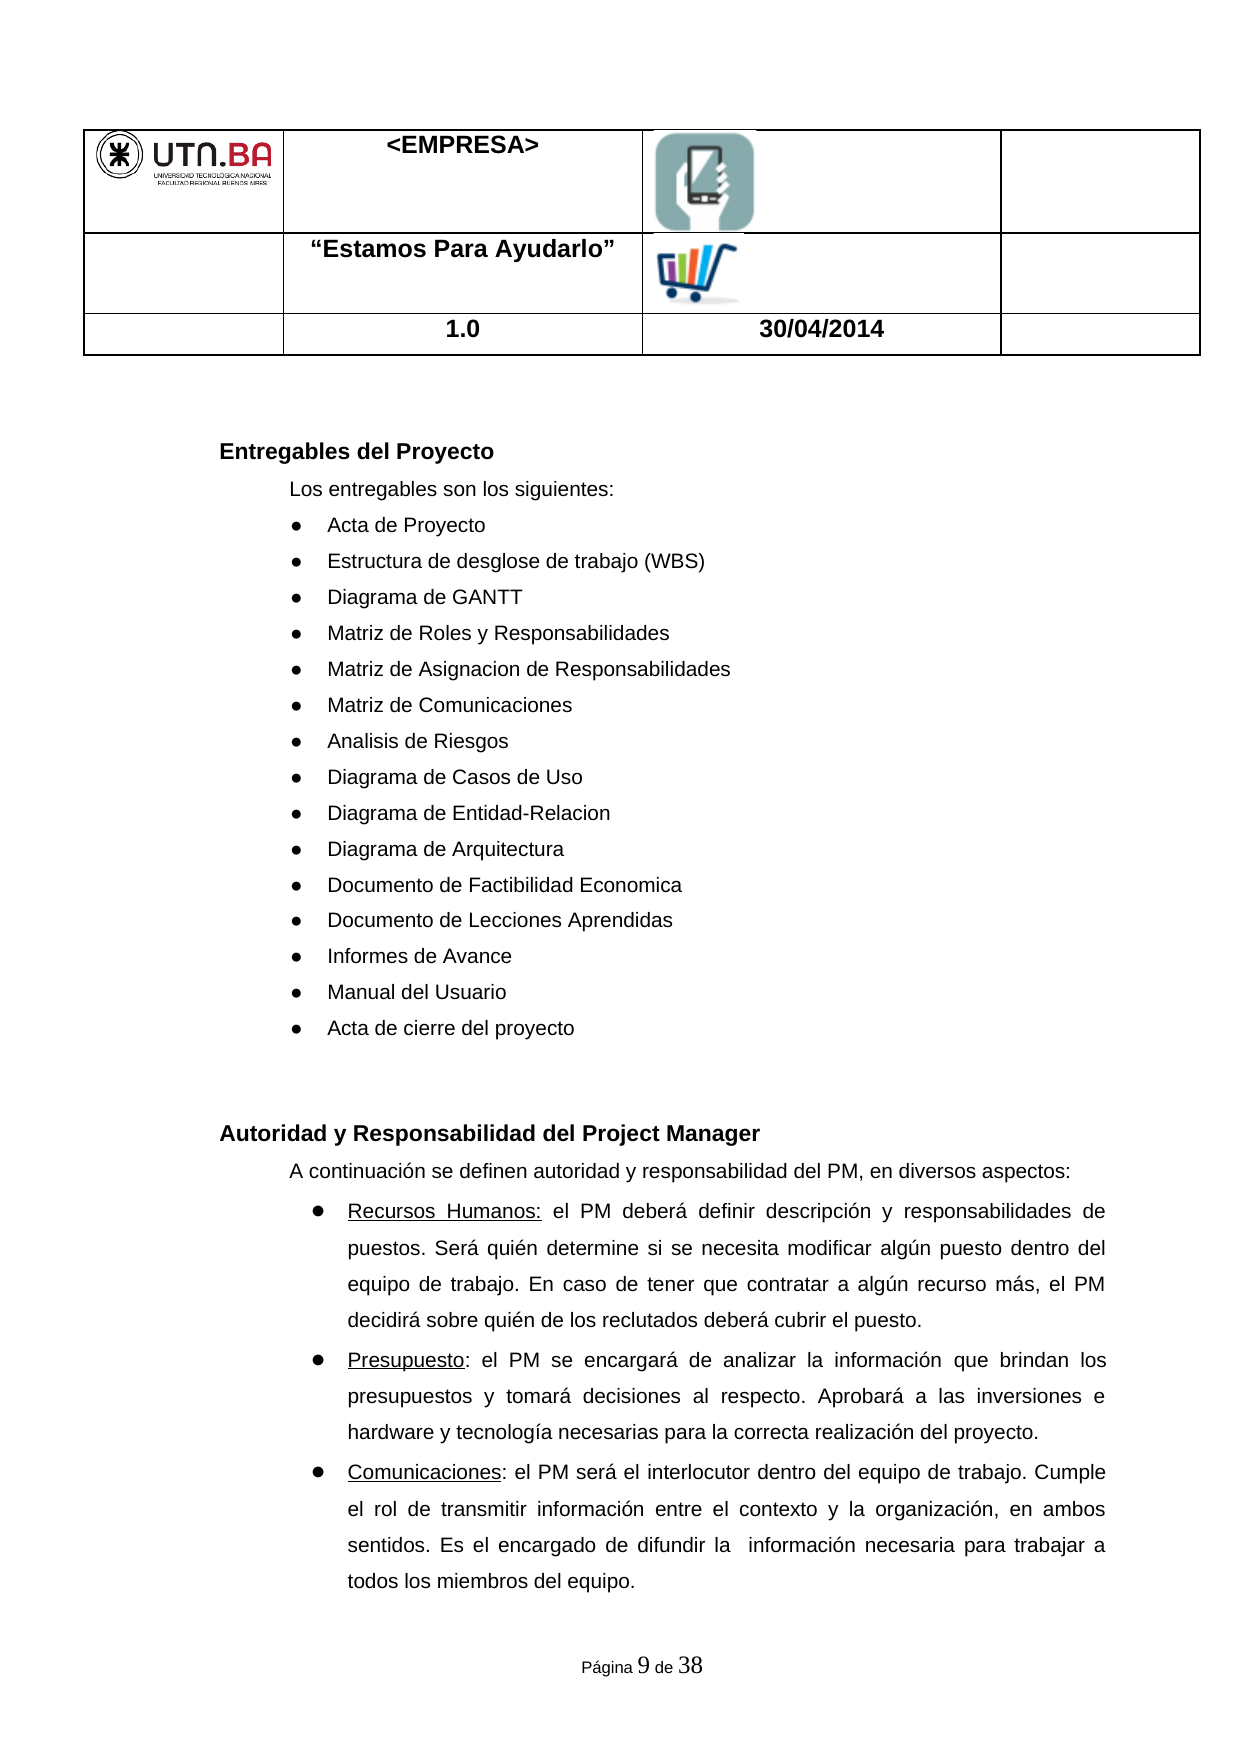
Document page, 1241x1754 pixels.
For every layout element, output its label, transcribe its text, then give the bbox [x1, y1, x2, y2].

list Presupuesto: el PM se encargará de analizar la información que brindan los presupuestos y tomará decisiones al respecto. Aprobará a las inversiones e hardware y tecnología necesarias para la correcta realización del proyecto. [310, 1343, 1107, 1444]
picture [653, 130, 757, 232]
list Acta de cierre del proyecto [290, 1016, 1107, 1040]
list Recursos Humanos: el PM deberá definir descripción y responsabilidades de puestos. Será quién determine si se necesita modificar algún puesto dentro del equipo de trabajo. En caso de tener que contratar a algún recurso más, el PM decidirá sobre quién de los reclutados deberá cubrir el puesto. [310, 1195, 1107, 1332]
picture [96, 130, 271, 185]
list Diagrama de Entidad-Relacion [290, 801, 1107, 824]
picture [653, 233, 744, 311]
text A continuación se definen autoridad y responsabilidad del PM, en diversos aspectos: [289, 1159, 1107, 1183]
text Autoridad y Responsabilidad del Project Manager [219, 1120, 1107, 1147]
list Acta de Proyecto [290, 513, 1107, 537]
list Informes de Avance [290, 944, 1107, 968]
text Entregables del Proyecto [219, 438, 1107, 464]
list Manual del Usuario [290, 980, 1107, 1004]
list Matriz de Comunicaciones [290, 693, 1107, 717]
list Diagrama de GANTT [290, 585, 1107, 609]
list Matriz de Asignacion de Responsabilidades [290, 657, 1107, 681]
list Matriz de Roles y Responsabilidades [290, 621, 1107, 645]
text Los entregables son los siguientes: [289, 477, 1107, 501]
list Comunicaciones: el PM será el interlocutor dentro del equipo de trabajo. Cumple el rol de transmitir información entre el contexto y la organización, en ambos sentidos. Es el encargado de difundir la información necesaria para trabajar a todos los miembros del equipo. [310, 1456, 1107, 1593]
list Documento de Lecciones Aprendidas [290, 908, 1107, 932]
list Estructura de desglose de trabajo (WBS) [290, 549, 1107, 573]
list Diagrama de Arquitectura [290, 836, 1107, 860]
list Documento de Factibilidad Economica [290, 872, 1107, 896]
list Analisis de Riesgos [290, 729, 1107, 753]
list Diagrama de Casos de Uso [290, 764, 1107, 788]
